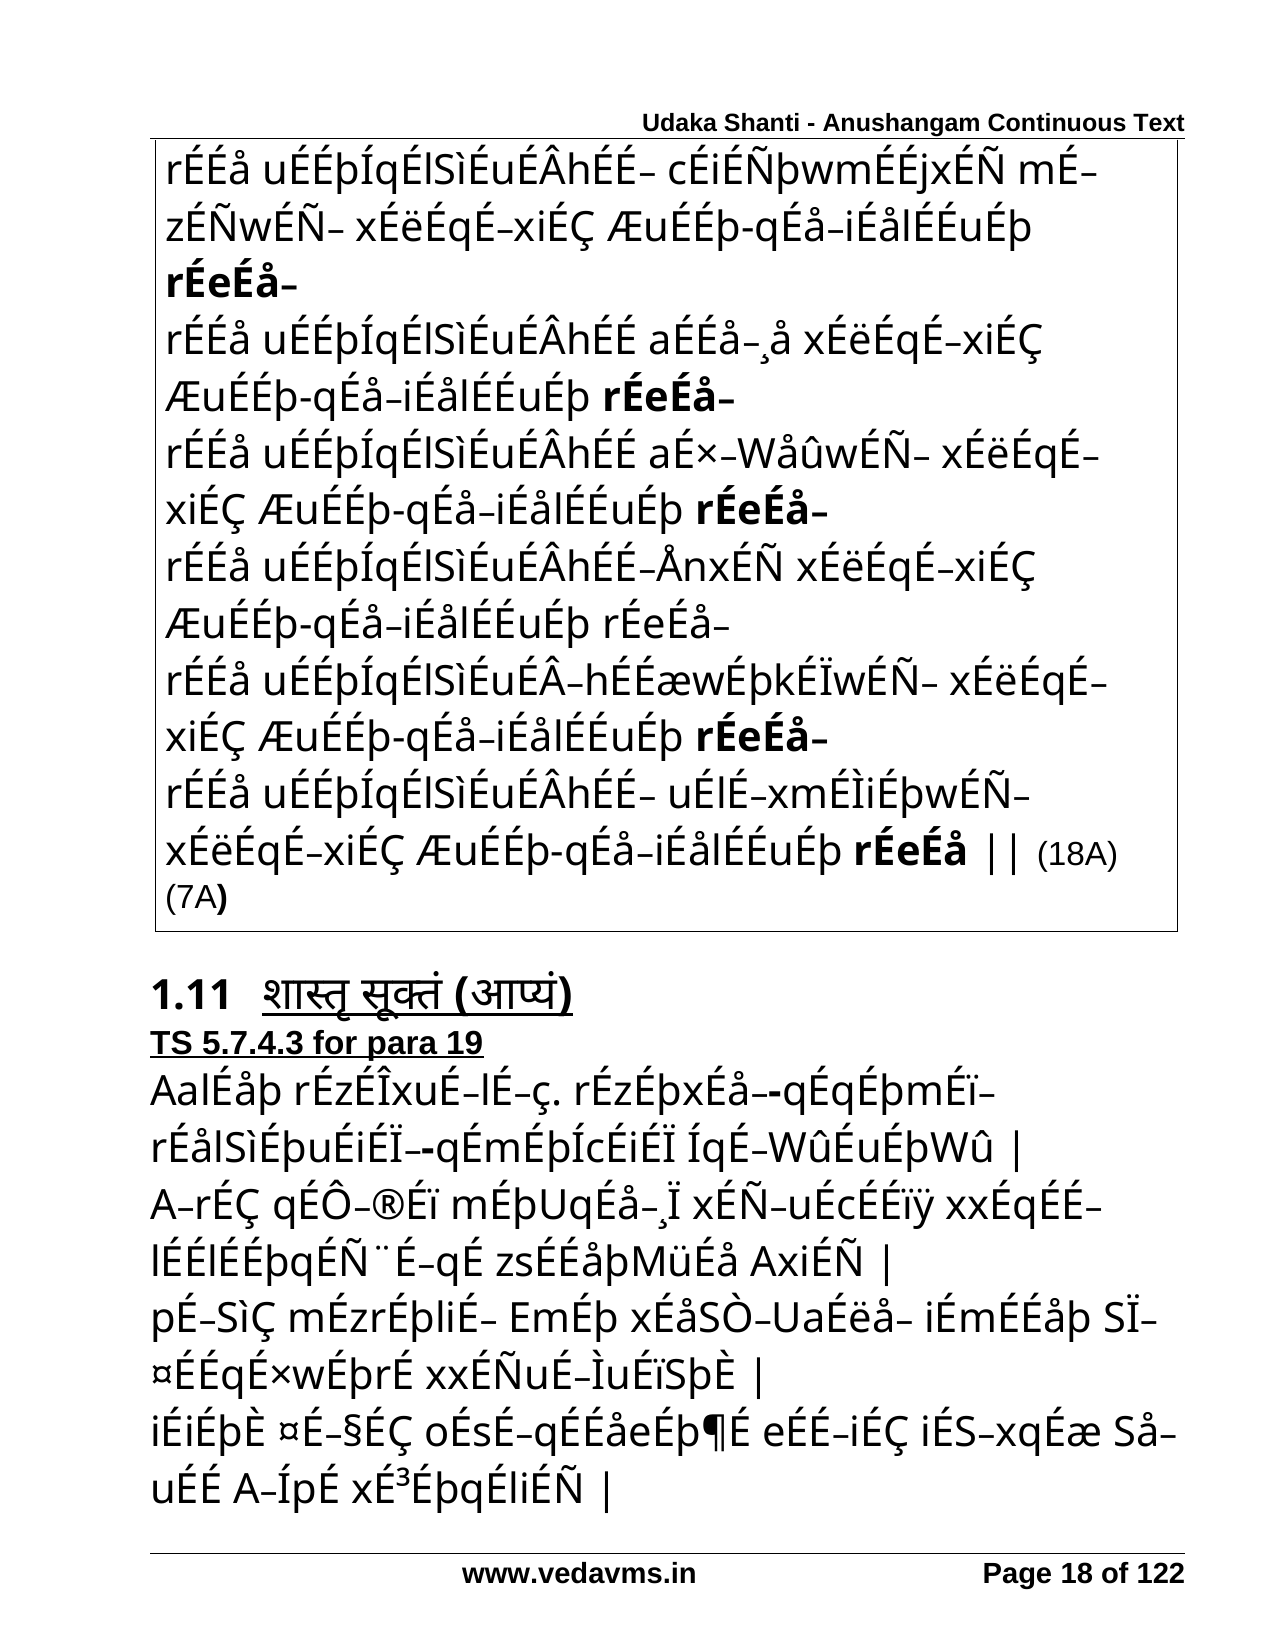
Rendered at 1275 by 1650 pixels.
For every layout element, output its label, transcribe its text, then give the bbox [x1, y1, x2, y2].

text rÉÉå uÉÉþÍqÉlSìÉuÉÂhÉÉ aÉÉå–¸å xÉëÉqÉ–xiÉÇ ÆuÉÉþ-qÉå–iÉålÉÉuÉþ rÉeÉå– [156, 310, 1177, 423]
text AalÉåþ rÉzÉÎxuÉ–lÉ–ç. rÉzÉþxÉå–-qÉqÉþmÉï–rÉålSìÉþuÉiÉÏ–-qÉmÉþÍcÉiÉÏ ÍqÉ–WûÉuÉþWû | [150, 1061, 1185, 1175]
subtitle शास्तृ सूक्तं (आप्यं) [150, 960, 1185, 1023]
text rÉÉå uÉÉþÍqÉlSìÉuÉÂhÉÉ– cÉiÉÑþwmÉÉjxÉÑ mÉ–zÉÑwÉÑ– xÉëÉqÉ–xiÉÇ ÆuÉÉþ-qÉå–iÉålÉÉuÉþ rÉeÉå– [155, 139, 1177, 310]
text rÉÉå uÉÉþÍqÉlSìÉuÉÂhÉÉ aÉ×–WåûwÉÑ– xÉëÉqÉ–xiÉÇ ÆuÉÉþ-qÉå–iÉålÉÉuÉþ rÉeÉå– rÉÉå uÉÉþÍqÉlSìÉuÉÂhÉÉ–ÅnxÉÑ xÉëÉqÉ–xiÉÇ ÆuÉÉþ-qÉå–iÉålÉÉuÉþ rÉeÉå– rÉÉå uÉÉþÍqÉlSìÉuÉÂ–hÉÉæwÉþkÉÏwÉÑ– xÉëÉqÉ–xiÉÇ ÆuÉÉþ-qÉå–iÉålÉÉuÉþ rÉeÉå– [156, 423, 1177, 764]
text A–rÉÇ qÉÔ–®Éï mÉþUqÉå–¸Ï xÉÑ–uÉcÉÉïÿ xxÉqÉÉ–lÉÉlÉÉþqÉÑ¨É–qÉ zsÉÉåþMüÉå AxiÉÑ | [150, 1175, 1185, 1288]
text TS 5.7.4.3 for para 19 [150, 1023, 1185, 1061]
text rÉÉå uÉÉþÍqÉlSìÉuÉÂhÉÉ– uÉlÉ–xmÉÌiÉþwÉÑ– xÉëÉqÉ–xiÉÇ ÆuÉÉþ-qÉå–iÉålÉÉuÉþ rÉeÉå || (18A) (7A) [156, 764, 1177, 931]
text iÉiÉþÈ ¤É–§ÉÇ oÉsÉ–qÉÉåeÉþ¶É eÉÉ–iÉÇ iÉS–xqÉæ Så–uÉÉ A–ÍpÉ xÉ³ÉþqÉliÉÑ | [150, 1402, 1185, 1515]
text pÉ–SìÇ mÉzrÉþliÉ– EmÉþ xÉåSÒ–UaÉëå– iÉmÉÉåþ SÏ–¤ÉÉqÉ×wÉþrÉ xxÉÑuÉ–ÌuÉïSþÈ | [150, 1288, 1185, 1402]
